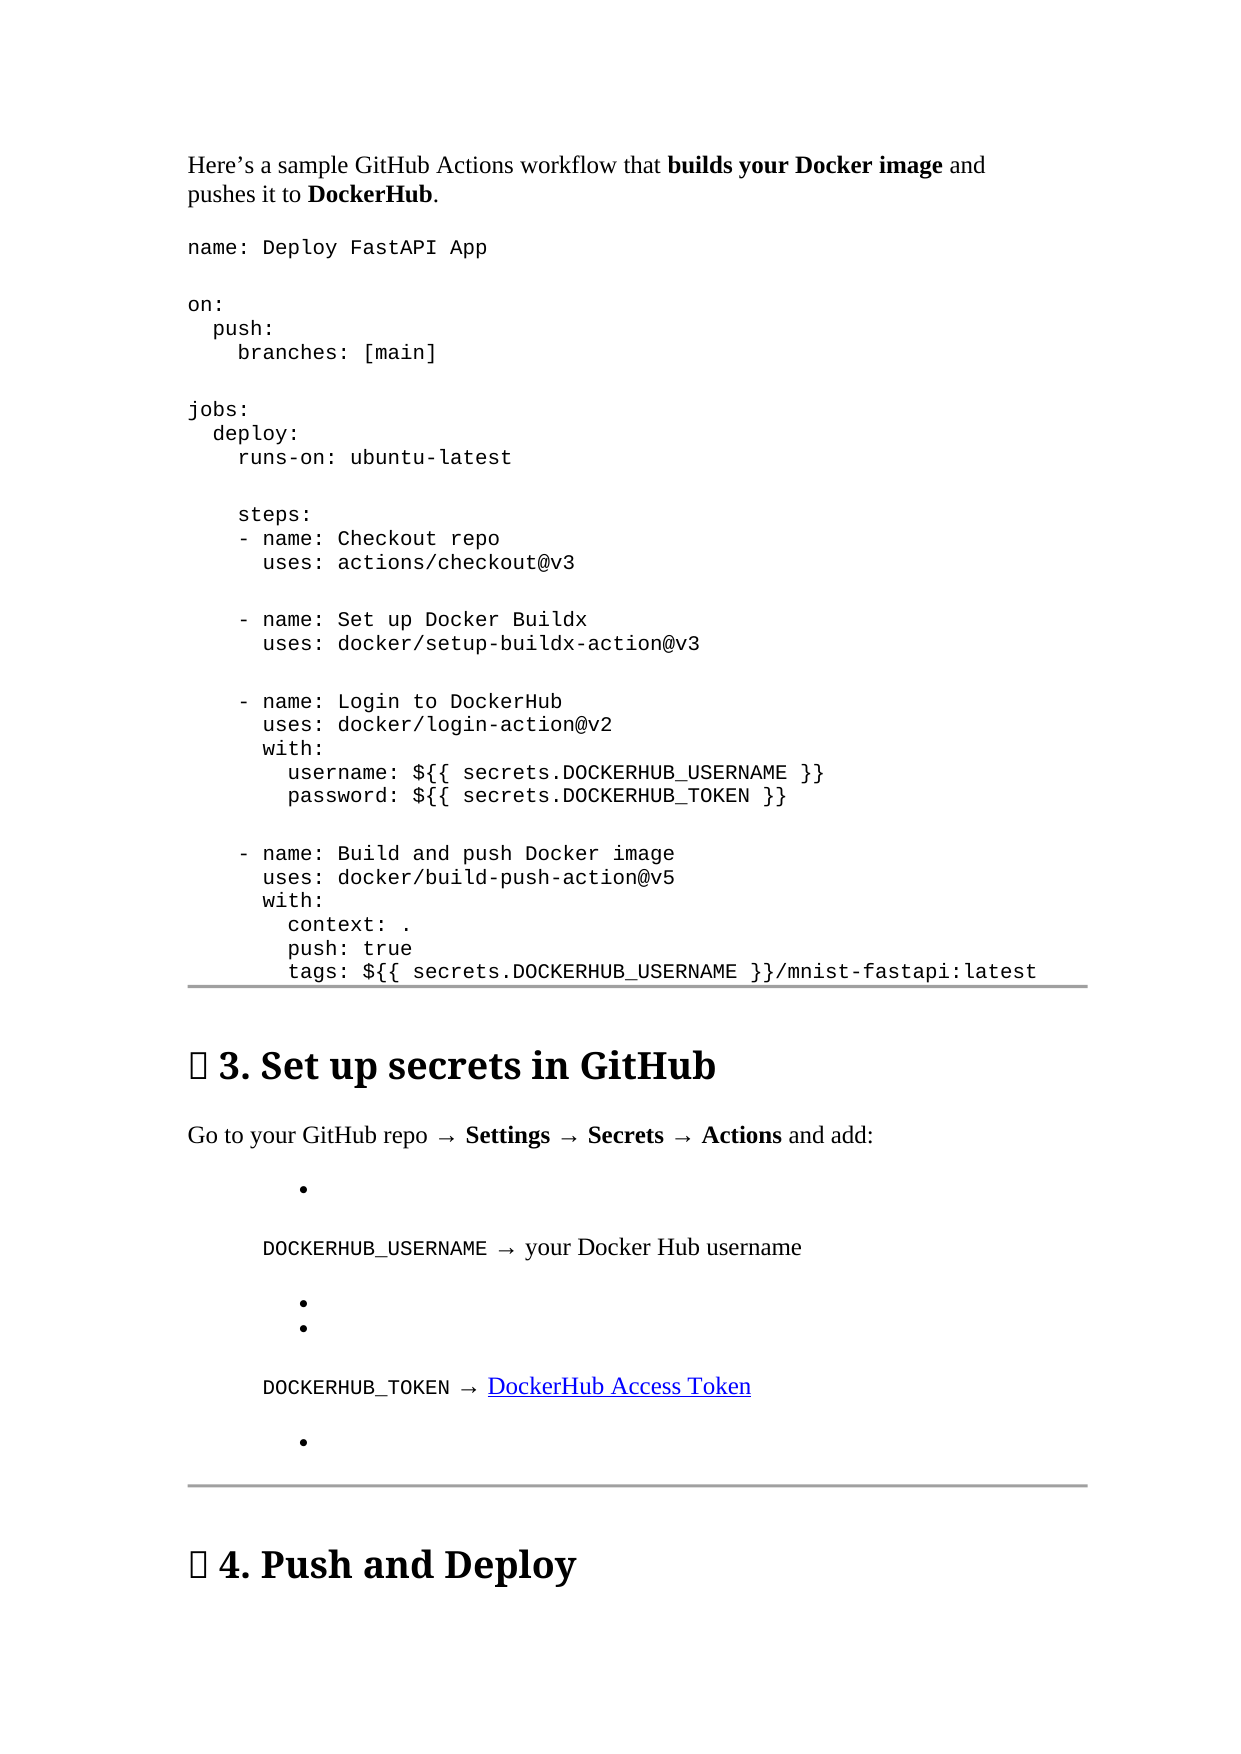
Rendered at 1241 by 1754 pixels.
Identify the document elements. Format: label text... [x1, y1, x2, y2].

text Go to your GitHub repo → Settings → Secrets → Actions and add: [187, 1120, 1053, 1148]
text with: [187, 738, 1053, 762]
text steps: [187, 504, 1053, 528]
text tags: ${{ secrets.DOCKERHUB_USERNAME }}/mnist-fastapi:latest [187, 961, 1053, 984]
text uses: actions/checkout@v3 [187, 552, 1053, 575]
text Here’s a sample GitHub Actions workflow that builds your Docker image and pushes it to DockerHub. [187, 150, 1053, 207]
text push: [187, 318, 1053, 342]
text password: ${{ secrets.DOCKERHUB_TOKEN }} [187, 785, 1053, 809]
subtitle ✅ 4. Push and Deploy [187, 1539, 1053, 1590]
text jobs: [187, 399, 1053, 423]
text DOCKERHUB_TOKEN → DockerHub Access Token [262, 1371, 1053, 1401]
text push: true [187, 938, 1053, 961]
text username: ${{ secrets.DOCKERHUB_USERNAME }} [187, 762, 1053, 785]
text DOCKERHUB_USERNAME → your Docker Hub username [262, 1232, 1053, 1262]
text - name: Login to DockerHub [187, 691, 1053, 714]
text - name: Set up Docker Buildx [187, 609, 1053, 633]
text context: . [187, 914, 1053, 938]
text deploy: [187, 423, 1053, 447]
text branches: [main] [187, 342, 1053, 365]
text - name: Build and push Docker image [187, 843, 1053, 867]
text on: [187, 294, 1053, 318]
text with: [187, 890, 1053, 914]
text - name: Checkout repo [187, 528, 1053, 552]
subtitle ✅ 3. Set up secrets in GitHub [187, 1039, 1053, 1091]
text uses: docker/login-action@v2 [187, 714, 1053, 738]
text name: Deploy FastAPI App [187, 237, 1053, 260]
text runs-on: ubuntu-latest [187, 447, 1053, 470]
text uses: docker/build-push-action@v5 [187, 867, 1053, 890]
text uses: docker/setup-buildx-action@v3 [187, 633, 1053, 657]
